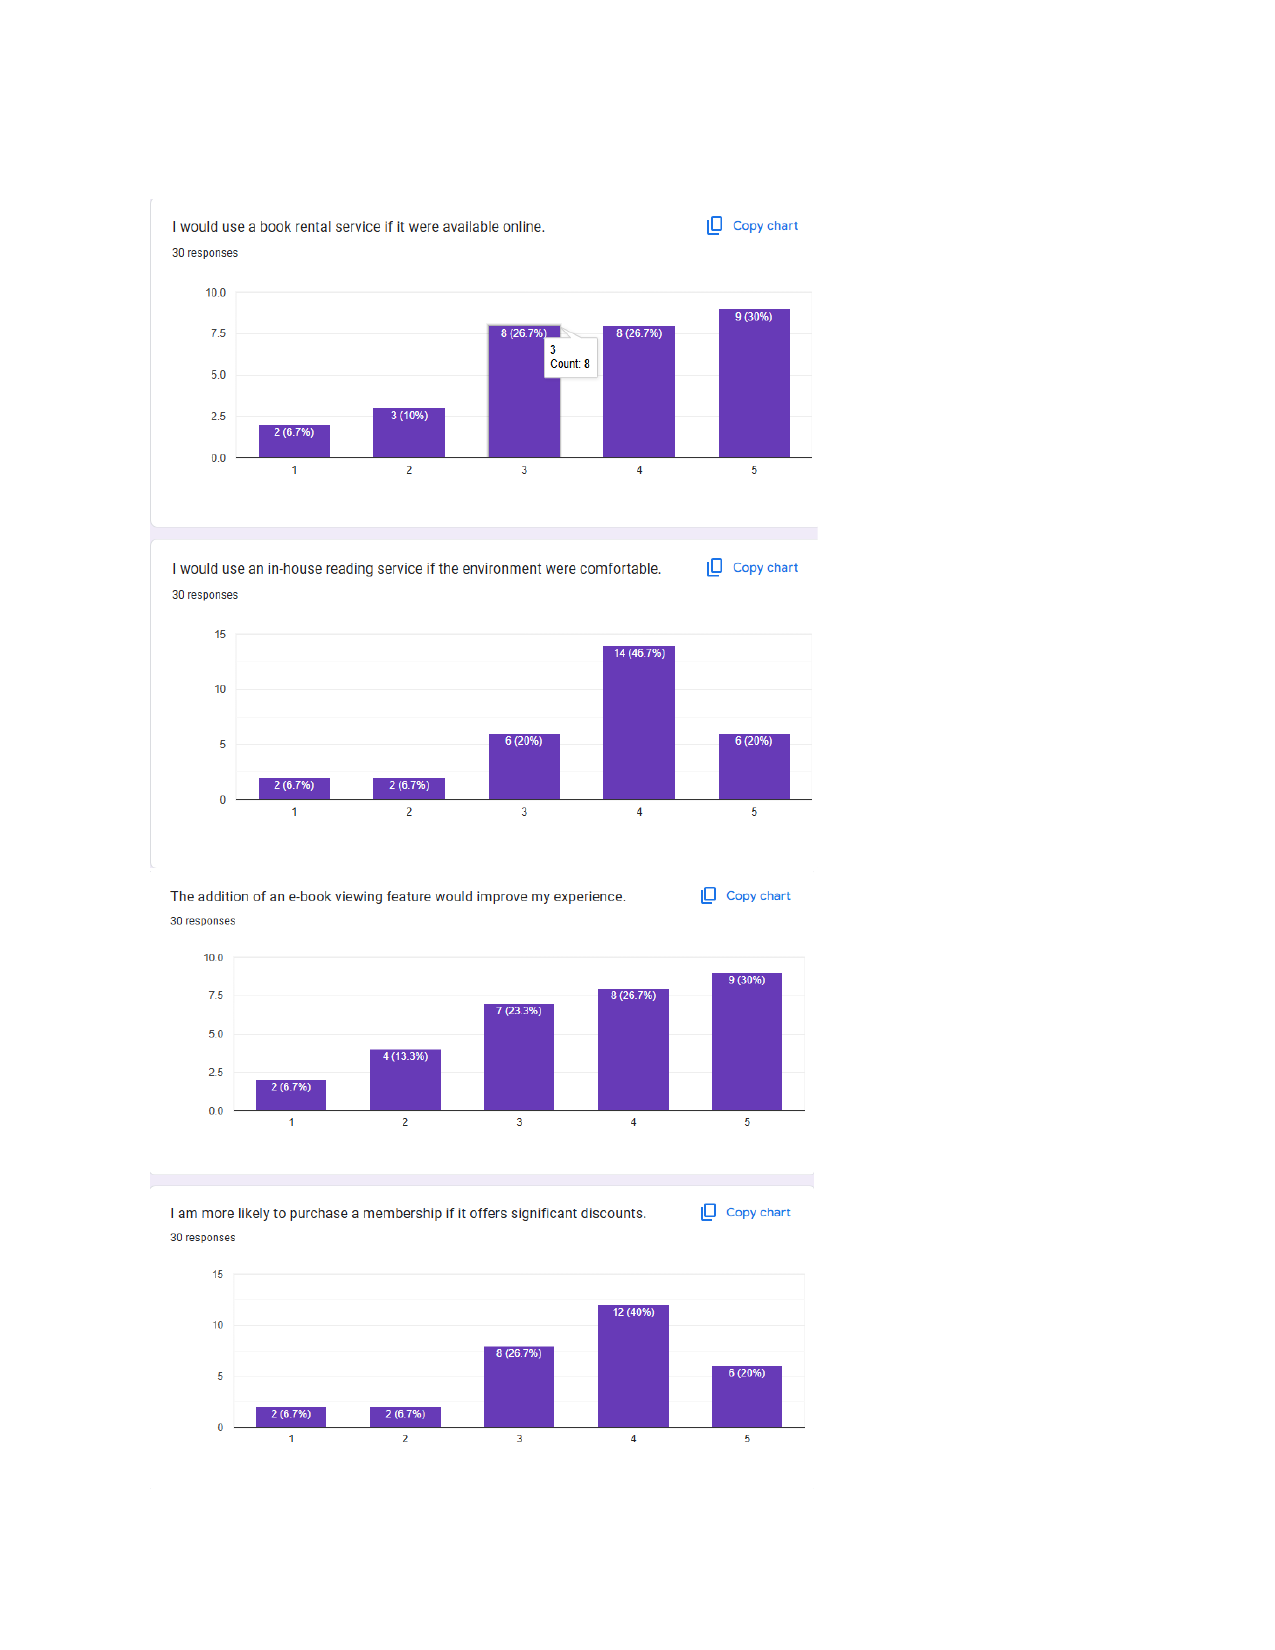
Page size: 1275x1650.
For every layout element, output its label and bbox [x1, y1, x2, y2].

picture [150, 199, 818, 868]
picture [150, 871, 814, 1489]
